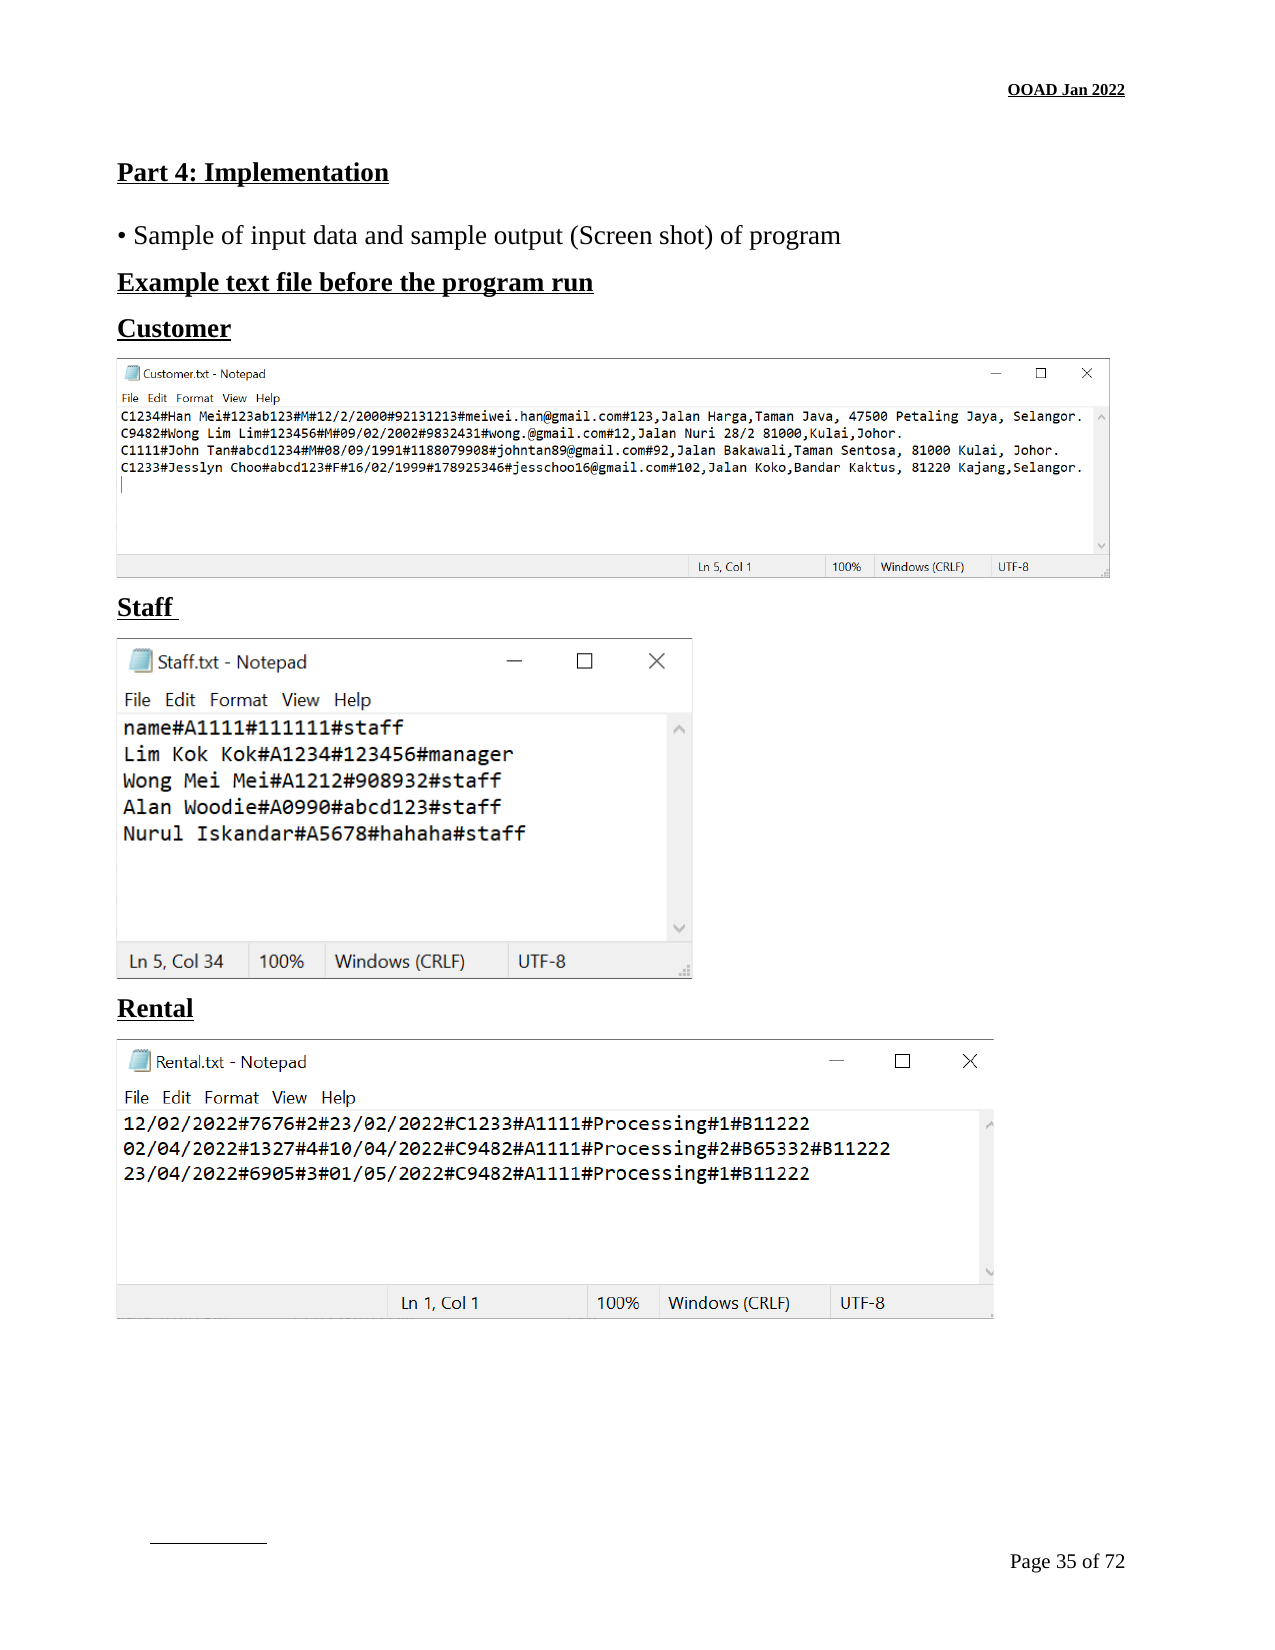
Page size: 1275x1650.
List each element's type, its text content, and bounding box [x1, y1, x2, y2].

text Customer [117, 312, 1125, 343]
text • Sample of input data and sample output (Screen shot) of program [117, 219, 1125, 250]
text Part 4: Implementation [117, 156, 1125, 187]
picture [116, 358, 1110, 578]
picture [116, 1039, 994, 1319]
text Rental [117, 992, 1125, 1024]
text Example text file before the program run [117, 266, 1125, 297]
picture [116, 638, 693, 979]
text Staff [117, 592, 1125, 623]
